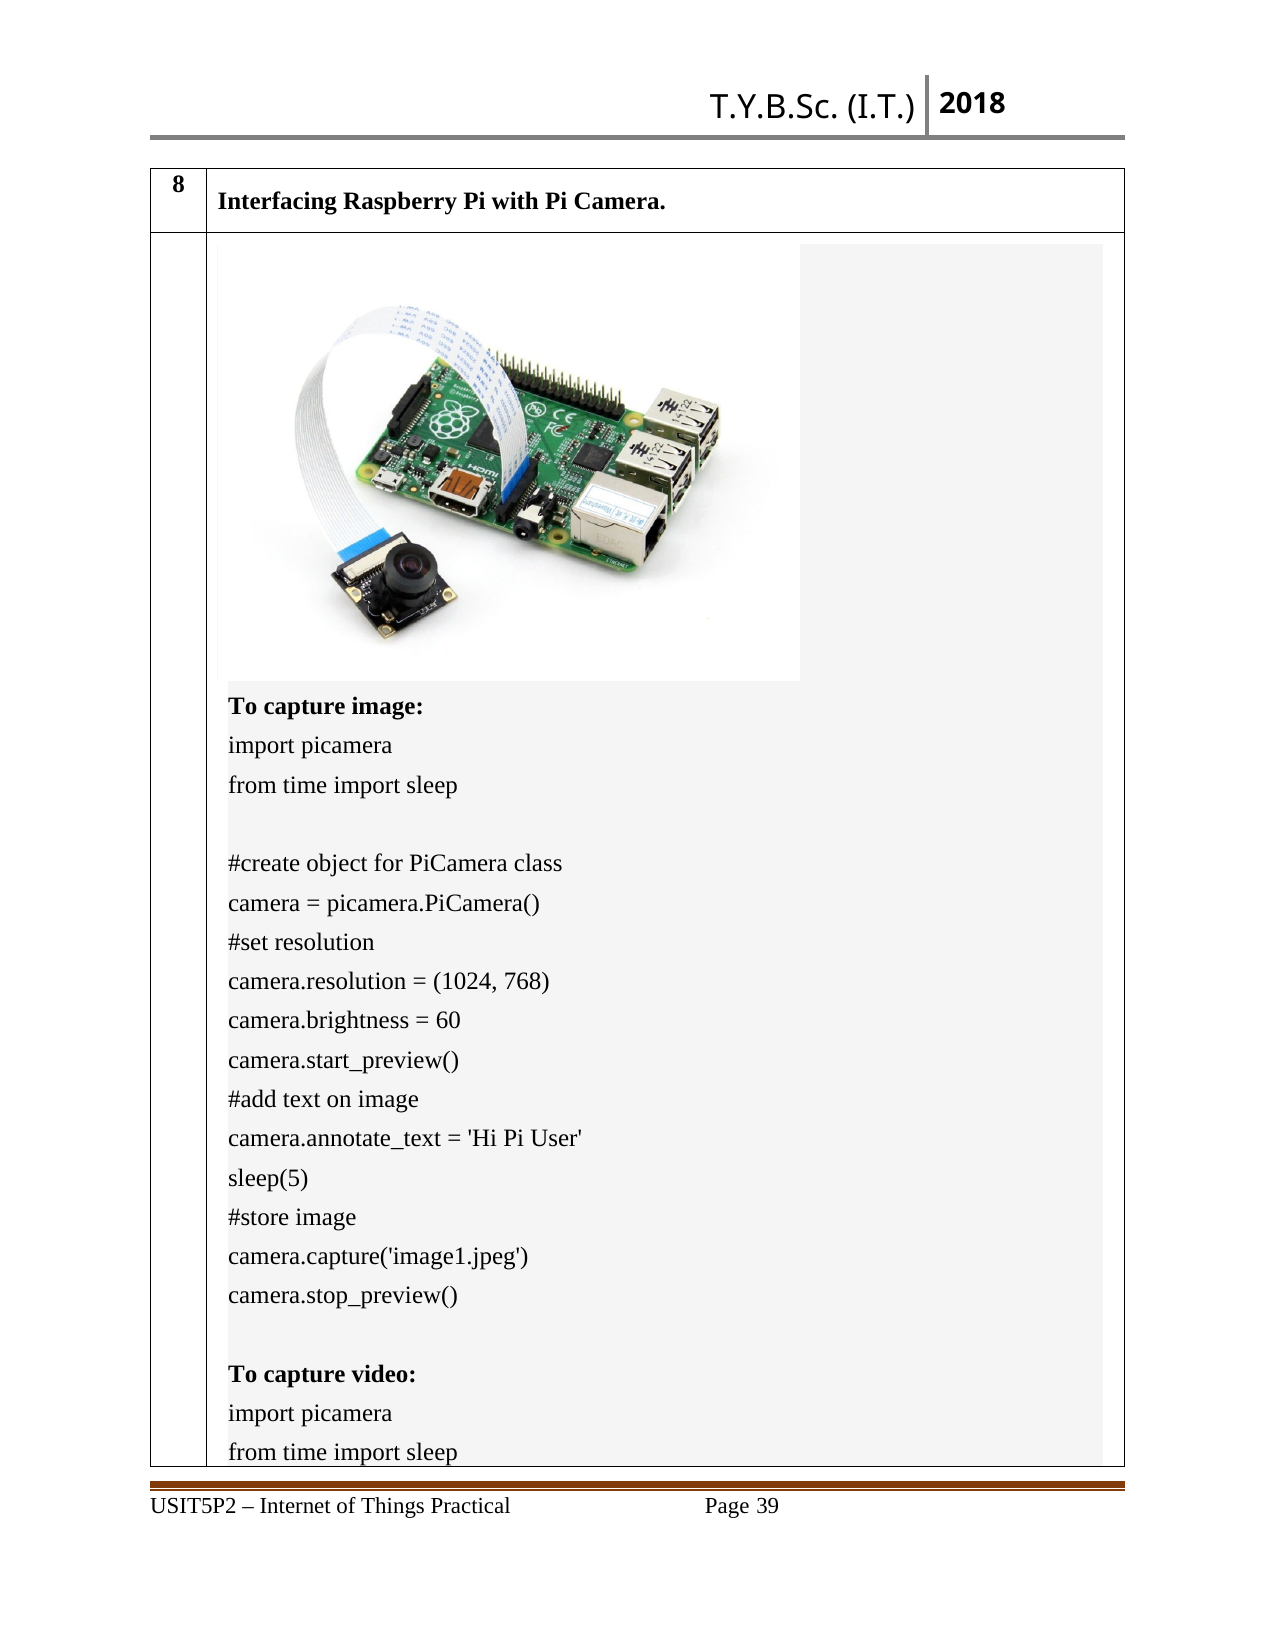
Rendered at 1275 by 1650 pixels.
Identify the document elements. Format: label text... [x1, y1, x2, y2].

table_cell 8 [151, 169, 206, 232]
picture [217, 243, 801, 681]
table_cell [207, 233, 1124, 1466]
table_cell [151, 233, 206, 1466]
table_cell Interfacing Raspberry Pi with Pi Camera. [207, 169, 1124, 232]
